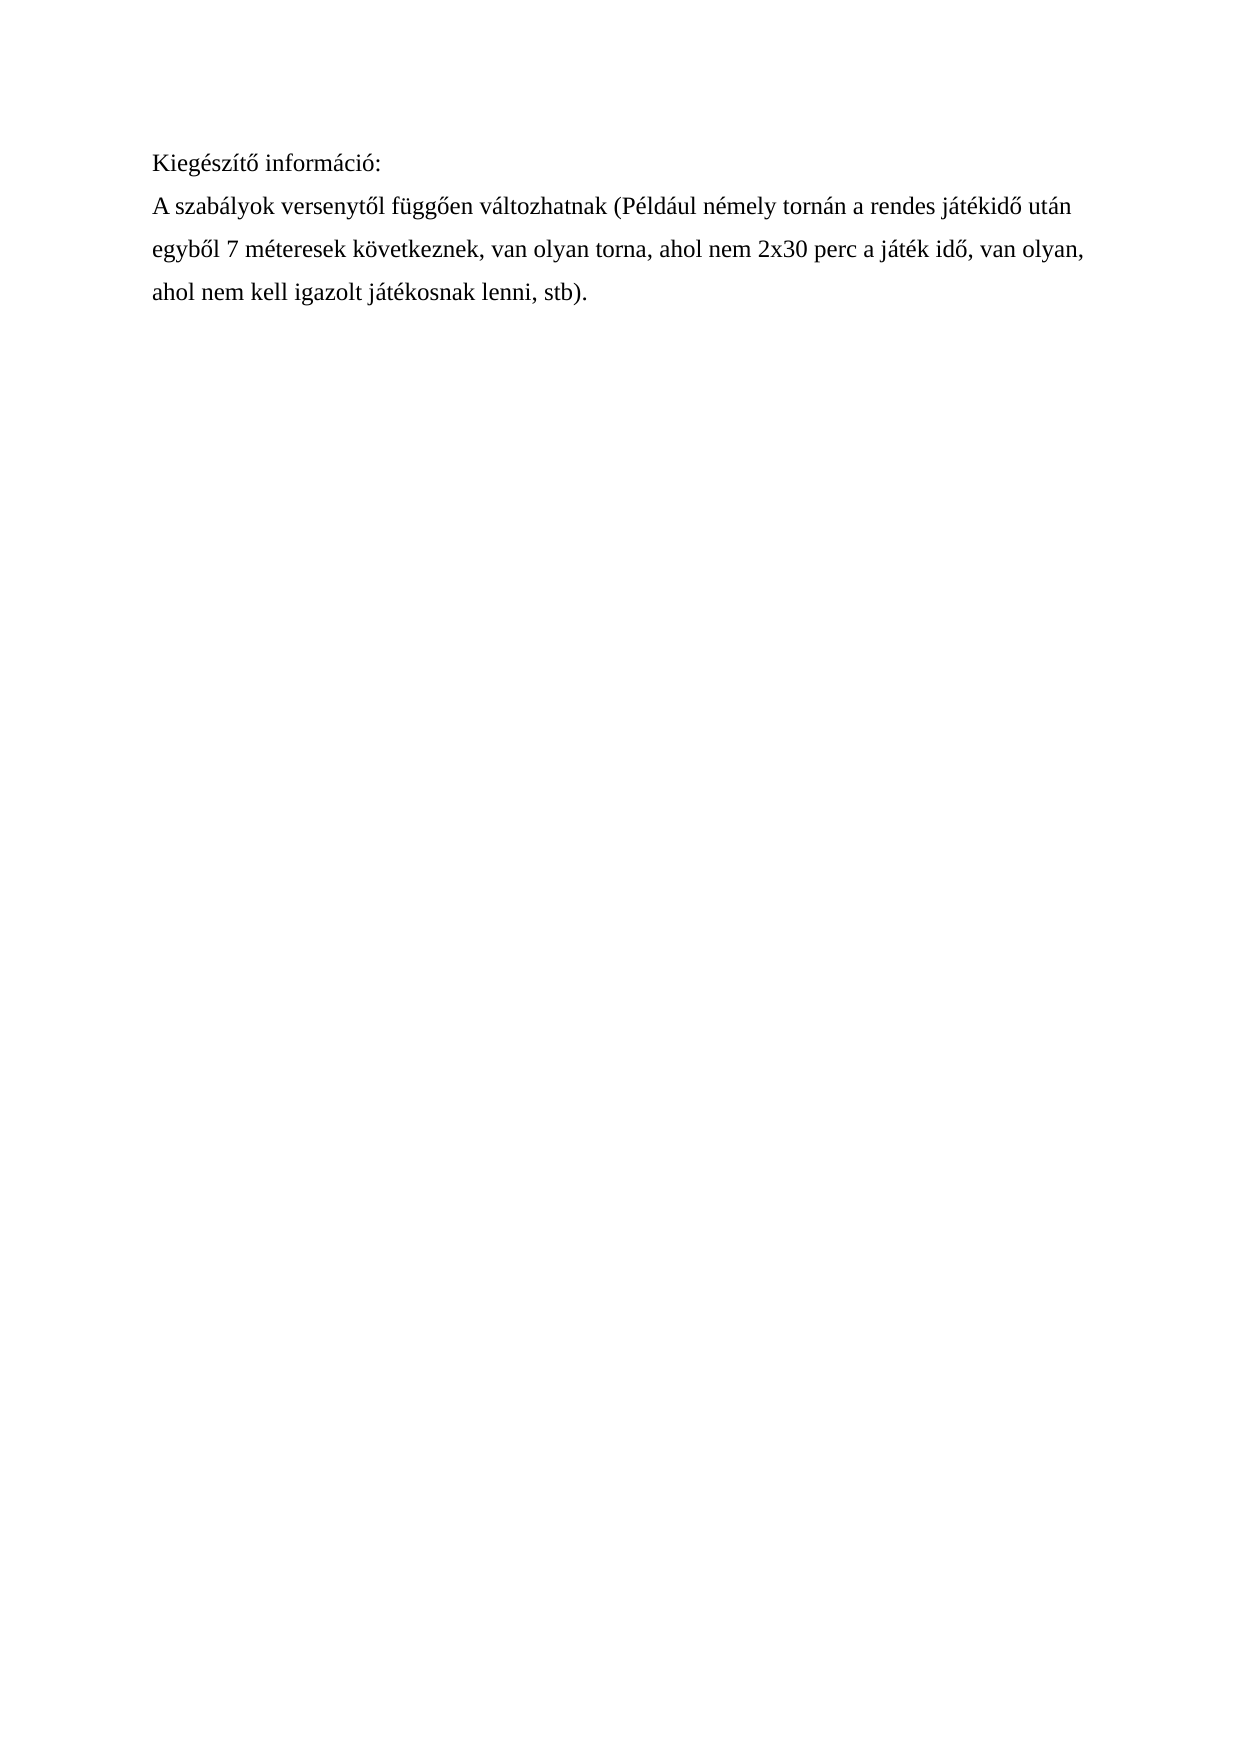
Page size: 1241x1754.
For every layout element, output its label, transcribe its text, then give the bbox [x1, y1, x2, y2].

text Kiegészítő információ: A szabályok versenytől függően változhatnak (Például némely tornán a rendes játékidő után egyből 7 méteresek következnek, van olyan torna, ahol nem 2x30 perc a játék idő, van olyan, ahol nem kell igazolt játékosnak lenni, stb). [152, 148, 1093, 306]
